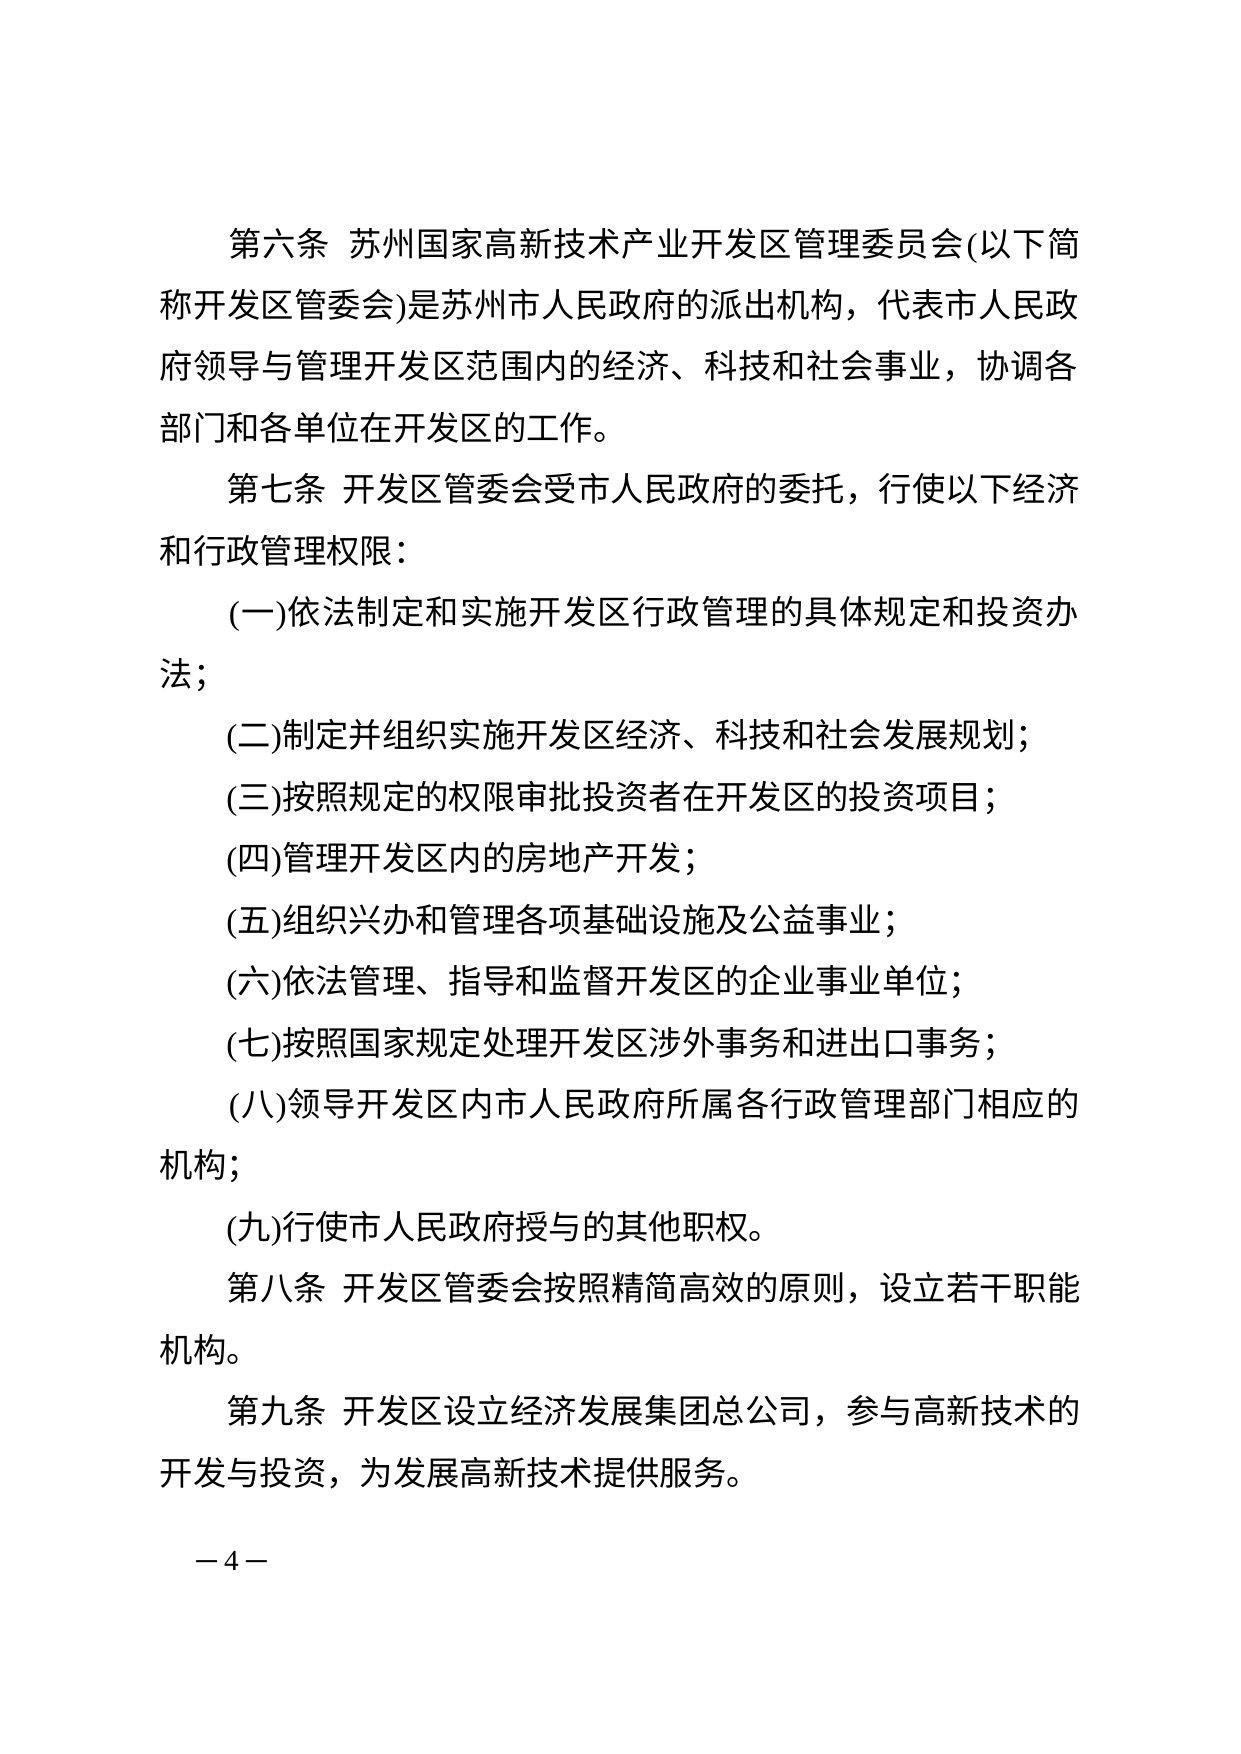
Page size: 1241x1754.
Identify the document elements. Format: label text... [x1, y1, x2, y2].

text (九)行使市人民政府授与的其他职权。 [159, 1190, 1081, 1252]
text (四)管理开发区内的房地产开发； [159, 821, 1081, 883]
text 第七条 开发区管委会受市人民政府的委托，行使以下经济和行政管理权限： [159, 453, 1081, 576]
text (五)组织兴办和管理各项基础设施及公益事业； [159, 883, 1081, 944]
text (一)依法制定和实施开发区行政管理的具体规定和投资办法； [159, 576, 1081, 698]
text (六)依法管理、指导和监督开发区的企业事业单位； [159, 944, 1081, 1006]
text (七)按照国家规定处理开发区涉外事务和进出口事务； [159, 1006, 1081, 1067]
text 第八条 开发区管委会按照精简高效的原则，设立若干职能机构。 [159, 1252, 1081, 1374]
text (三)按照规定的权限审批投资者在开发区的投资项目； [159, 760, 1081, 821]
text (八)领导开发区内市人民政府所属各行政管理部门相应的机构； [159, 1067, 1081, 1190]
text 第九条 开发区设立经济发展集团总公司，参与高新技术的开发与投资，为发展高新技术提供服务。 [159, 1374, 1081, 1497]
text (二)制定并组织实施开发区经济、科技和社会发展规划； [159, 698, 1081, 760]
text 第六条 苏州国家高新技术产业开发区管理委员会(以下简称开发区管委会)是苏州市人民政府的派出机构，代表市人民政府领导与管理开发区范围内的经济、科技和社会事业，协调各部门和各单位在开发区的工作。 [159, 207, 1081, 453]
